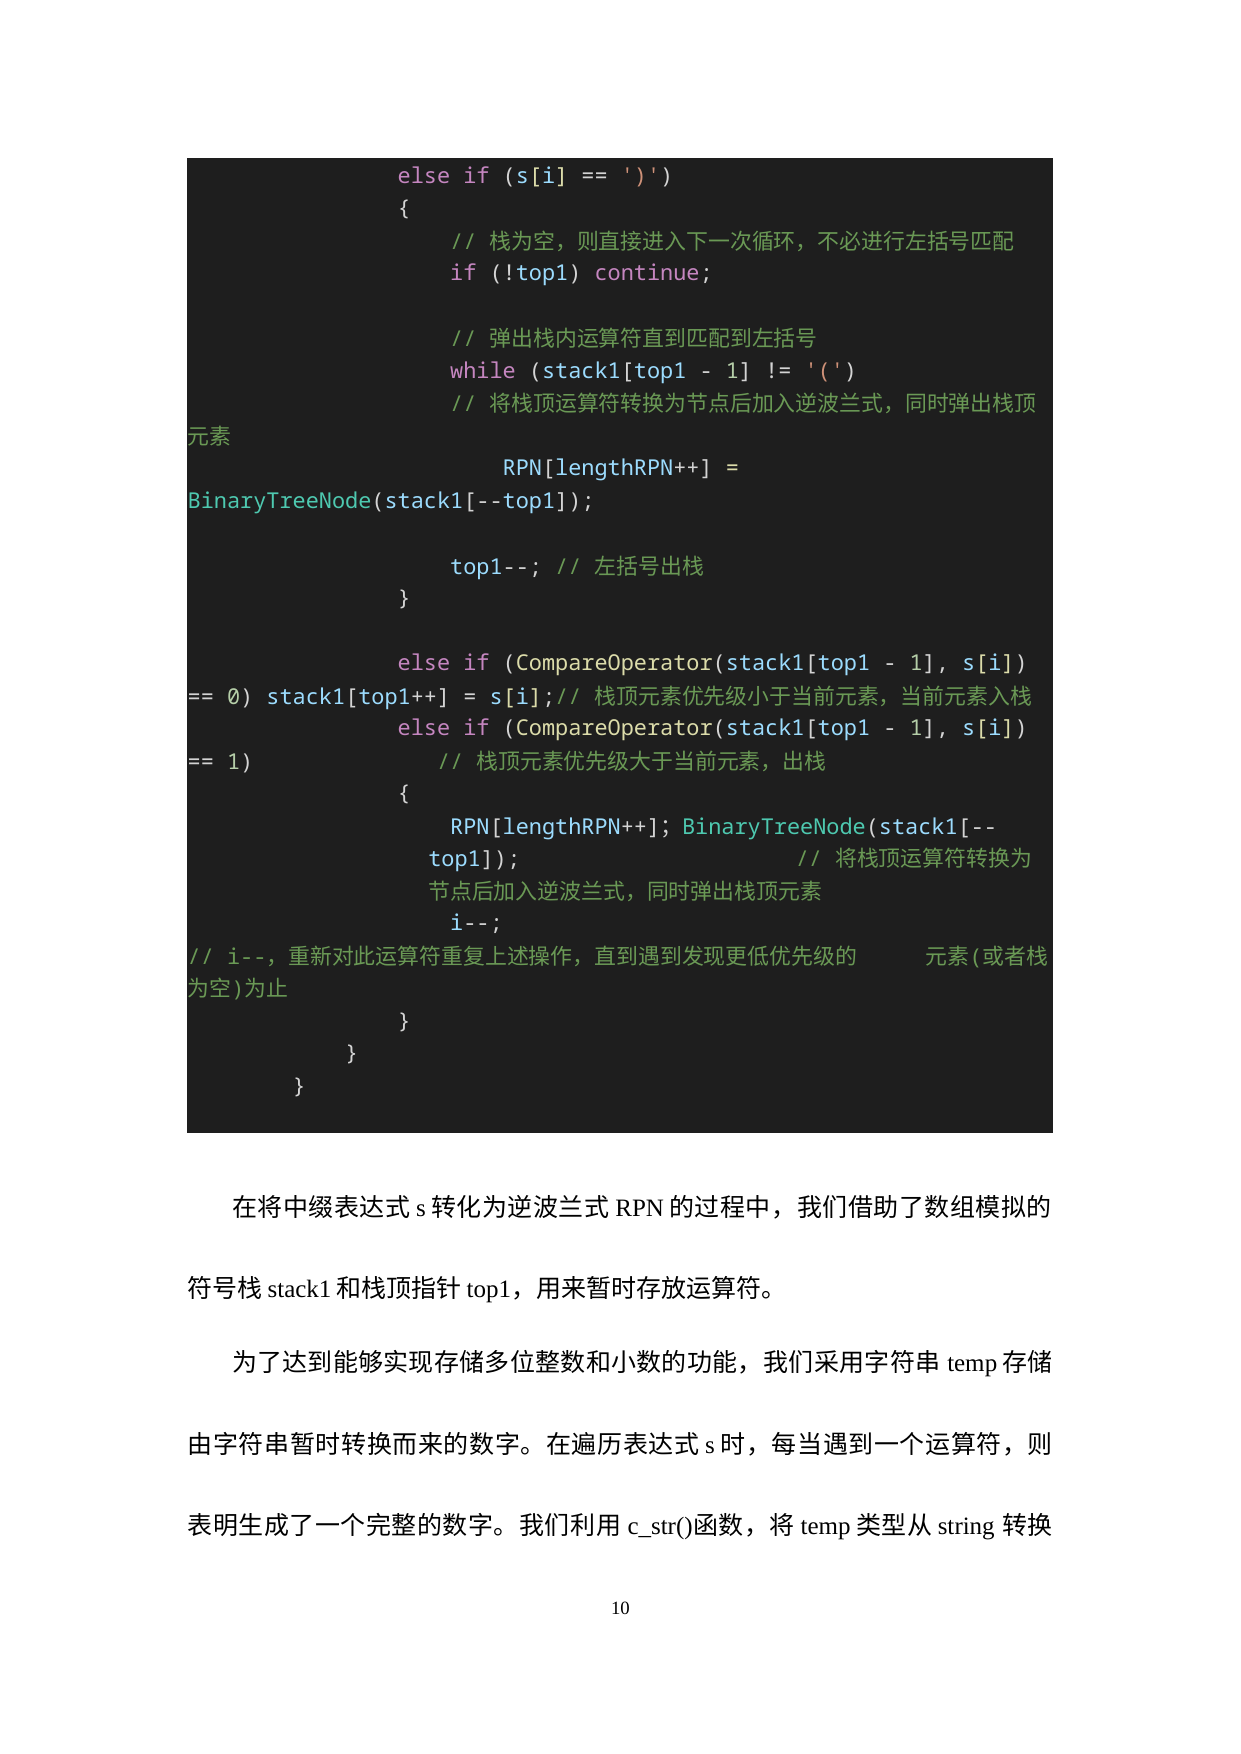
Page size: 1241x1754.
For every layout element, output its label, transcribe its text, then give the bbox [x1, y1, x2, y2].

text i--; // i--，重新对此运算符重复上述操作，直到遇到发现更低优先级的 元素(或者栈为空)为止 [187, 906, 1053, 1003]
text RPN[lengthRPN++] = BinaryTreeNode(stack1[--top1]); [187, 451, 1053, 516]
text } [187, 1003, 1053, 1036]
text } [187, 581, 1053, 613]
text } [187, 1068, 1053, 1101]
text RPN[lengthRPN++]；BinaryTreeNode(stack1[--top1]); // 将栈顶运算符转换为节点后加入逆波兰式，同时弹出栈顶元素 [187, 808, 1053, 906]
text { [187, 776, 1053, 808]
text else if (s[i] == ')') [187, 158, 1053, 191]
text // 弹出栈内运算符直到匹配到左括号 [187, 321, 1053, 353]
text 在将中缀表达式s转化为逆波兰式RPN的过程中，我们借助了数组模拟的符号栈stack1和栈顶指针top1，用来暂时存放运算符。 [187, 1173, 1053, 1319]
text else if (CompareOperator(stack1[top1 - 1], s[i]) == 0) stack1[top1++] = s[i];// 栈顶元素优先级小于当前元素，当前元素入栈 [187, 646, 1053, 711]
text while (stack1[top1 - 1] != '(') [187, 353, 1053, 386]
text else if (CompareOperator(stack1[top1 - 1], s[i]) == 1) // 栈顶元素优先级大于当前元素，出栈 [187, 711, 1053, 776]
text } [187, 1036, 1053, 1068]
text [187, 1328, 1053, 1556]
text { [187, 191, 1053, 223]
text // 将栈顶运算符转换为节点后加入逆波兰式，同时弹出栈顶元素 [187, 386, 1053, 451]
text if (!top1) continue; [187, 256, 1053, 288]
text top1--; // 左括号出栈 [187, 548, 1053, 581]
text // 栈为空，则直接进入下一次循环，不必进行左括号匹配 [187, 223, 1053, 256]
